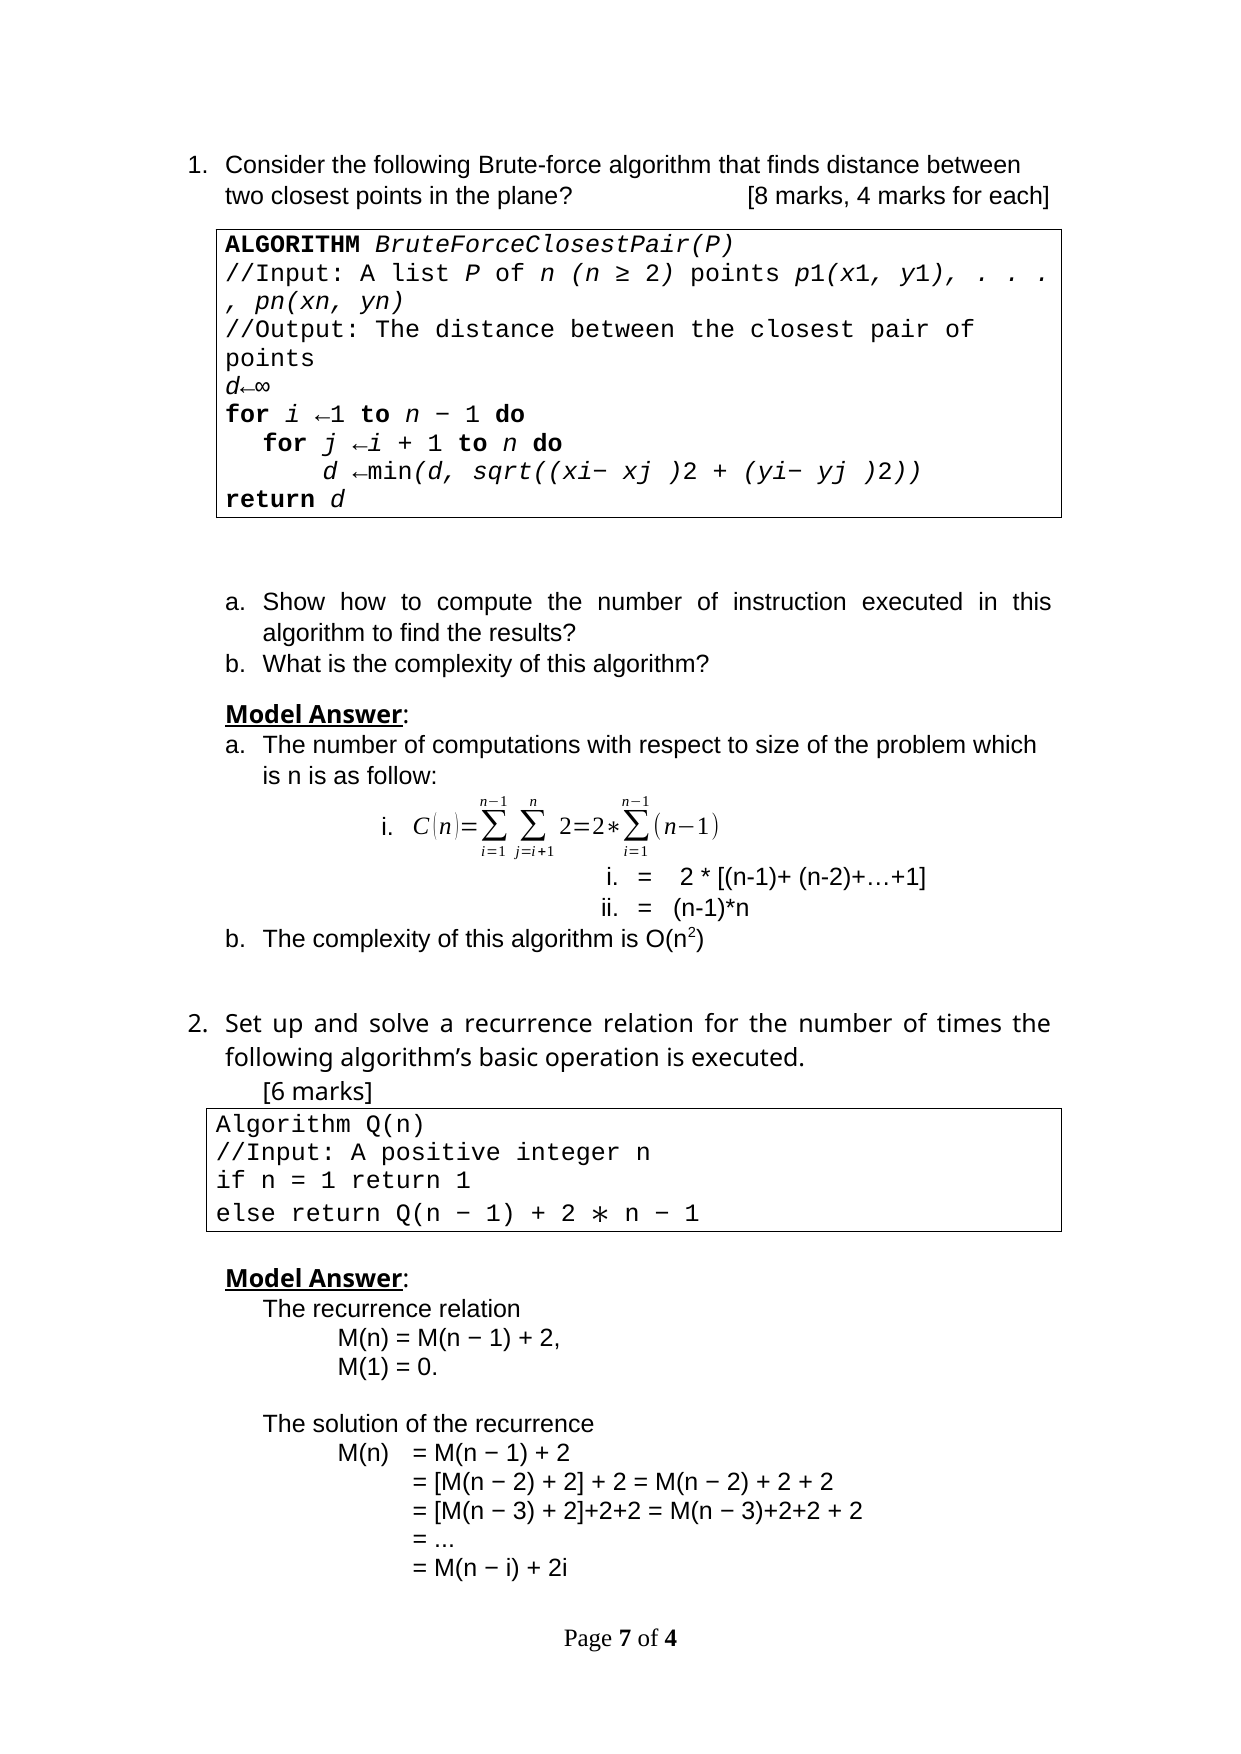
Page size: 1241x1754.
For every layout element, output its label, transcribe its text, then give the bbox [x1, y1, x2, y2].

text //Input: A positive integer n [207, 1136, 1061, 1165]
text d←∞ [217, 370, 1061, 399]
text if n = 1 return 1 [207, 1165, 1061, 1193]
text Model Answer: [225, 1260, 1053, 1294]
text for i ←1 to n − 1 do [217, 399, 1061, 427]
text M(n) = M(n − 1) + 2 [337, 1438, 1053, 1467]
list = 2 * [(n-1)+ (n-2)+…+1] [619, 862, 1053, 891]
text The solution of the recurrence [262, 1409, 1053, 1438]
text //Input: A list P of n (n ≥ 2) points p1(x1, y1), . . . , pn(xn, yn) [217, 257, 1061, 314]
list What is the complexity of this algorithm? [225, 648, 1053, 677]
list Show how to compute the number of instruction executed in this algorithm to find the results? [225, 586, 1053, 646]
text = [M(n − 2) + 2] + 2 = M(n − 2) + 2 + 2 [337, 1467, 1053, 1496]
list Consider the following Brute-force algorithm that finds distance between two closest points in the plane? [8 marks, 4 marks for each] [187, 150, 1053, 210]
list The complexity of this algorithm is O(n2) [225, 924, 1053, 953]
text Model Answer: [225, 696, 1053, 730]
text return d [217, 484, 1061, 517]
text for j ←i + 1 to n do [217, 427, 1061, 455]
text = [M(n − 3) + 2]+2+2 = M(n − 3)+2+2 + 2 [337, 1496, 1053, 1524]
text M(n) = M(n − 1) + 2, [337, 1323, 1053, 1352]
text The recurrence relation [262, 1294, 1053, 1323]
text d ←min(d, sqrt((xi− xj )2 + (yi− yj )2)) [217, 455, 1061, 484]
text Algorithm Q(n) [207, 1109, 1061, 1136]
list The number of computations with respect to size of the problem which is n is as follow: [225, 730, 1053, 790]
list = (n-1)*n [619, 893, 1053, 922]
text //Output: The distance between the closest pair of points [217, 314, 1061, 370]
text M(1) = 0. [337, 1352, 1053, 1381]
text = ... [337, 1524, 1053, 1553]
text ALGORITHM BruteForceClosestPair(P) [217, 230, 1061, 257]
text = M(n − i) + 2i [337, 1553, 1053, 1582]
list Set up and solve a recurrence relation for the number of times the following algorithm’s basic operation is executed. [6 marks] [187, 1006, 1053, 1108]
text else return Q(n − 1) + 2 ∗ n − 1 [207, 1193, 1061, 1231]
